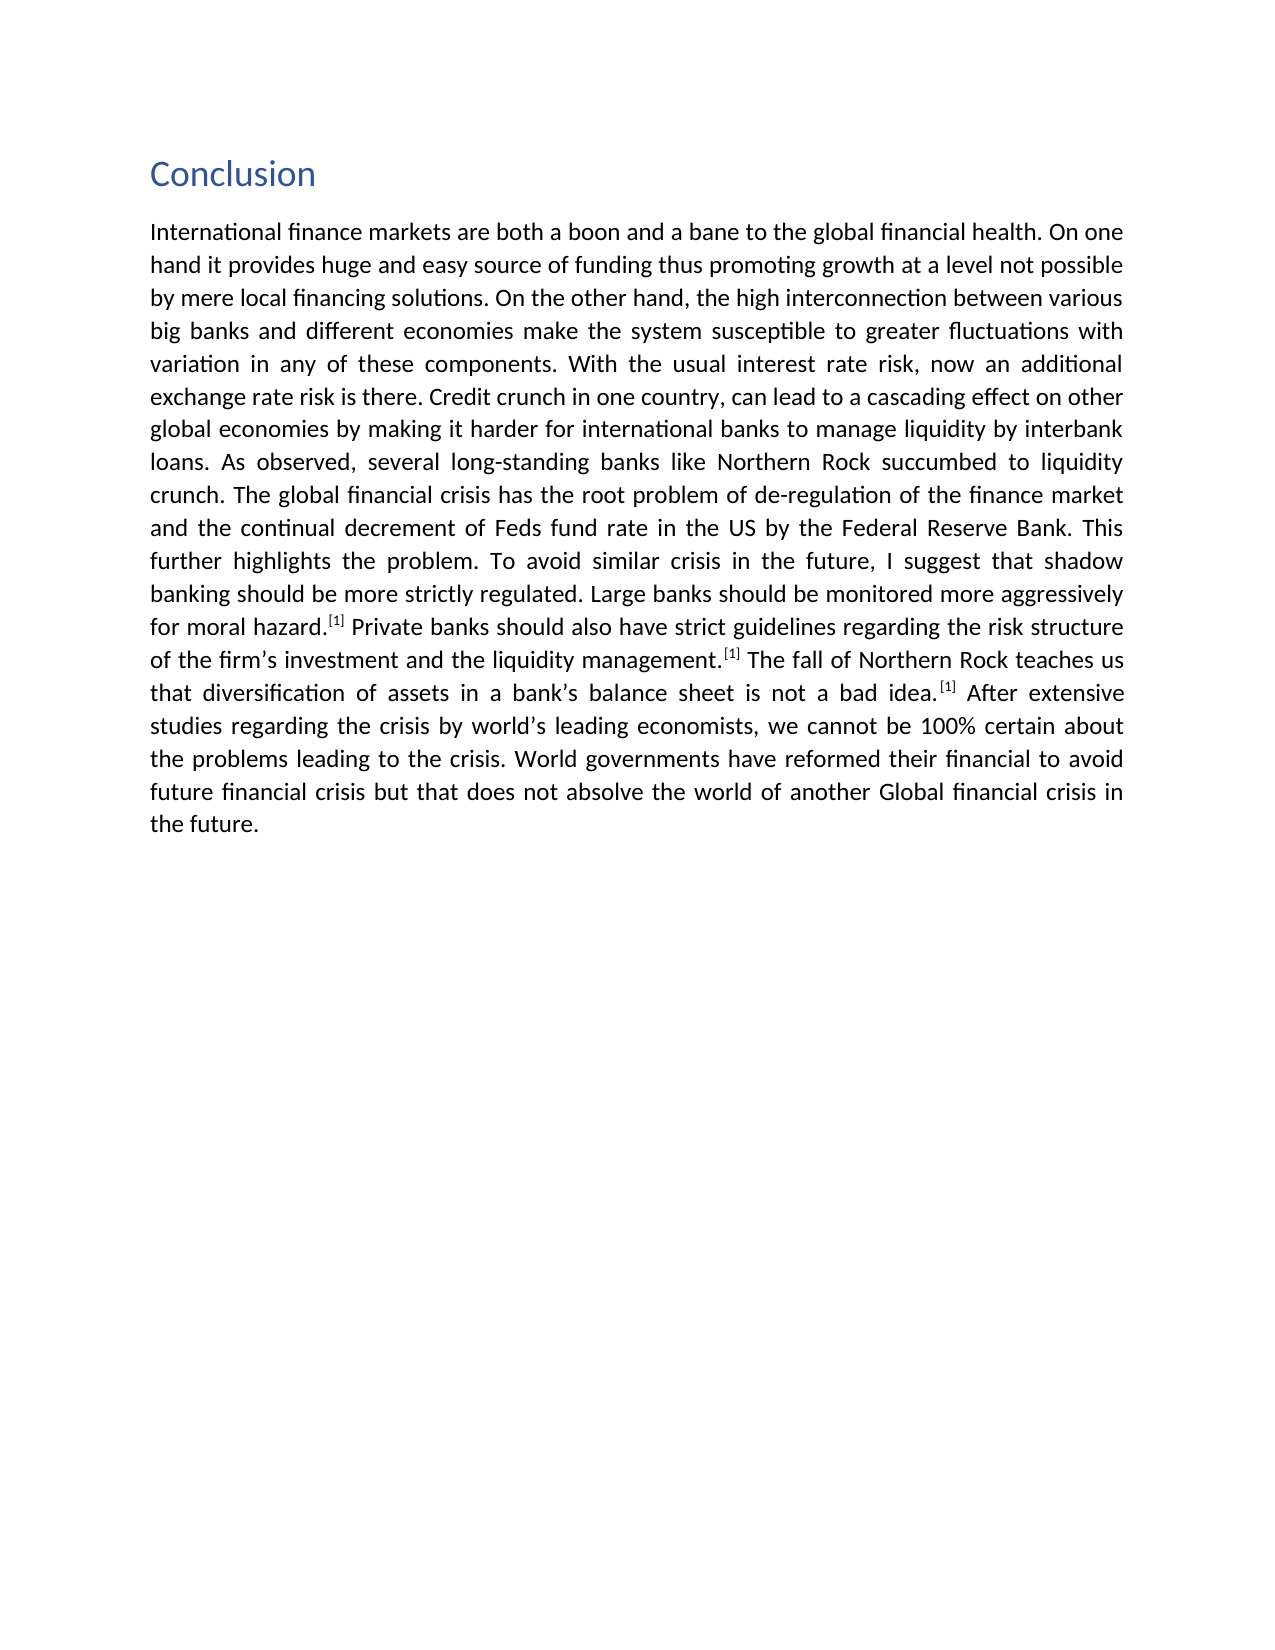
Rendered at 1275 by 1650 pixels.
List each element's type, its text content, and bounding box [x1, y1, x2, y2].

text Conclusion [150, 150, 1125, 196]
text International finance markets are both a boon and a bane to the global financial health. On one hand it provides huge and easy source of funding thus promoting growth at a level not possible by mere local financing solutions. On the other hand, the high interconnection between various big banks and different economies make the system susceptible to greater fluctuations with variation in any of these components. With the usual interest rate risk, now an additional exchange rate risk is there. Credit crunch in one country, can lead to a cascading effect on other global economies by making it harder for international banks to manage liquidity by interbank loans. As observed, several long-standing banks like Northern Rock succumbed to liquidity crunch. The global financial crisis has the root problem of de-regulation of the finance market and the continual decrement of Feds fund rate in the US by the Federal Reserve Bank. This further highlights the problem. To avoid similar crisis in the future, I suggest that shadow banking should be more strictly regulated. Large banks should be monitored more aggressively for moral hazard.[1] Private banks should also have strict guidelines regarding the risk structure of the firm’s investment and the liquidity management.[1] The fall of Northern Rock teaches us that diversification of assets in a bank’s balance sheet is not a bad idea.[1] After extensive studies regarding the crisis by world’s leading economists, we cannot be 100% certain about the problems leading to the crisis. World governments have reformed their financial to avoid future financial crisis but that does not absolve the world of another Global financial crisis in the future. [150, 216, 1125, 839]
